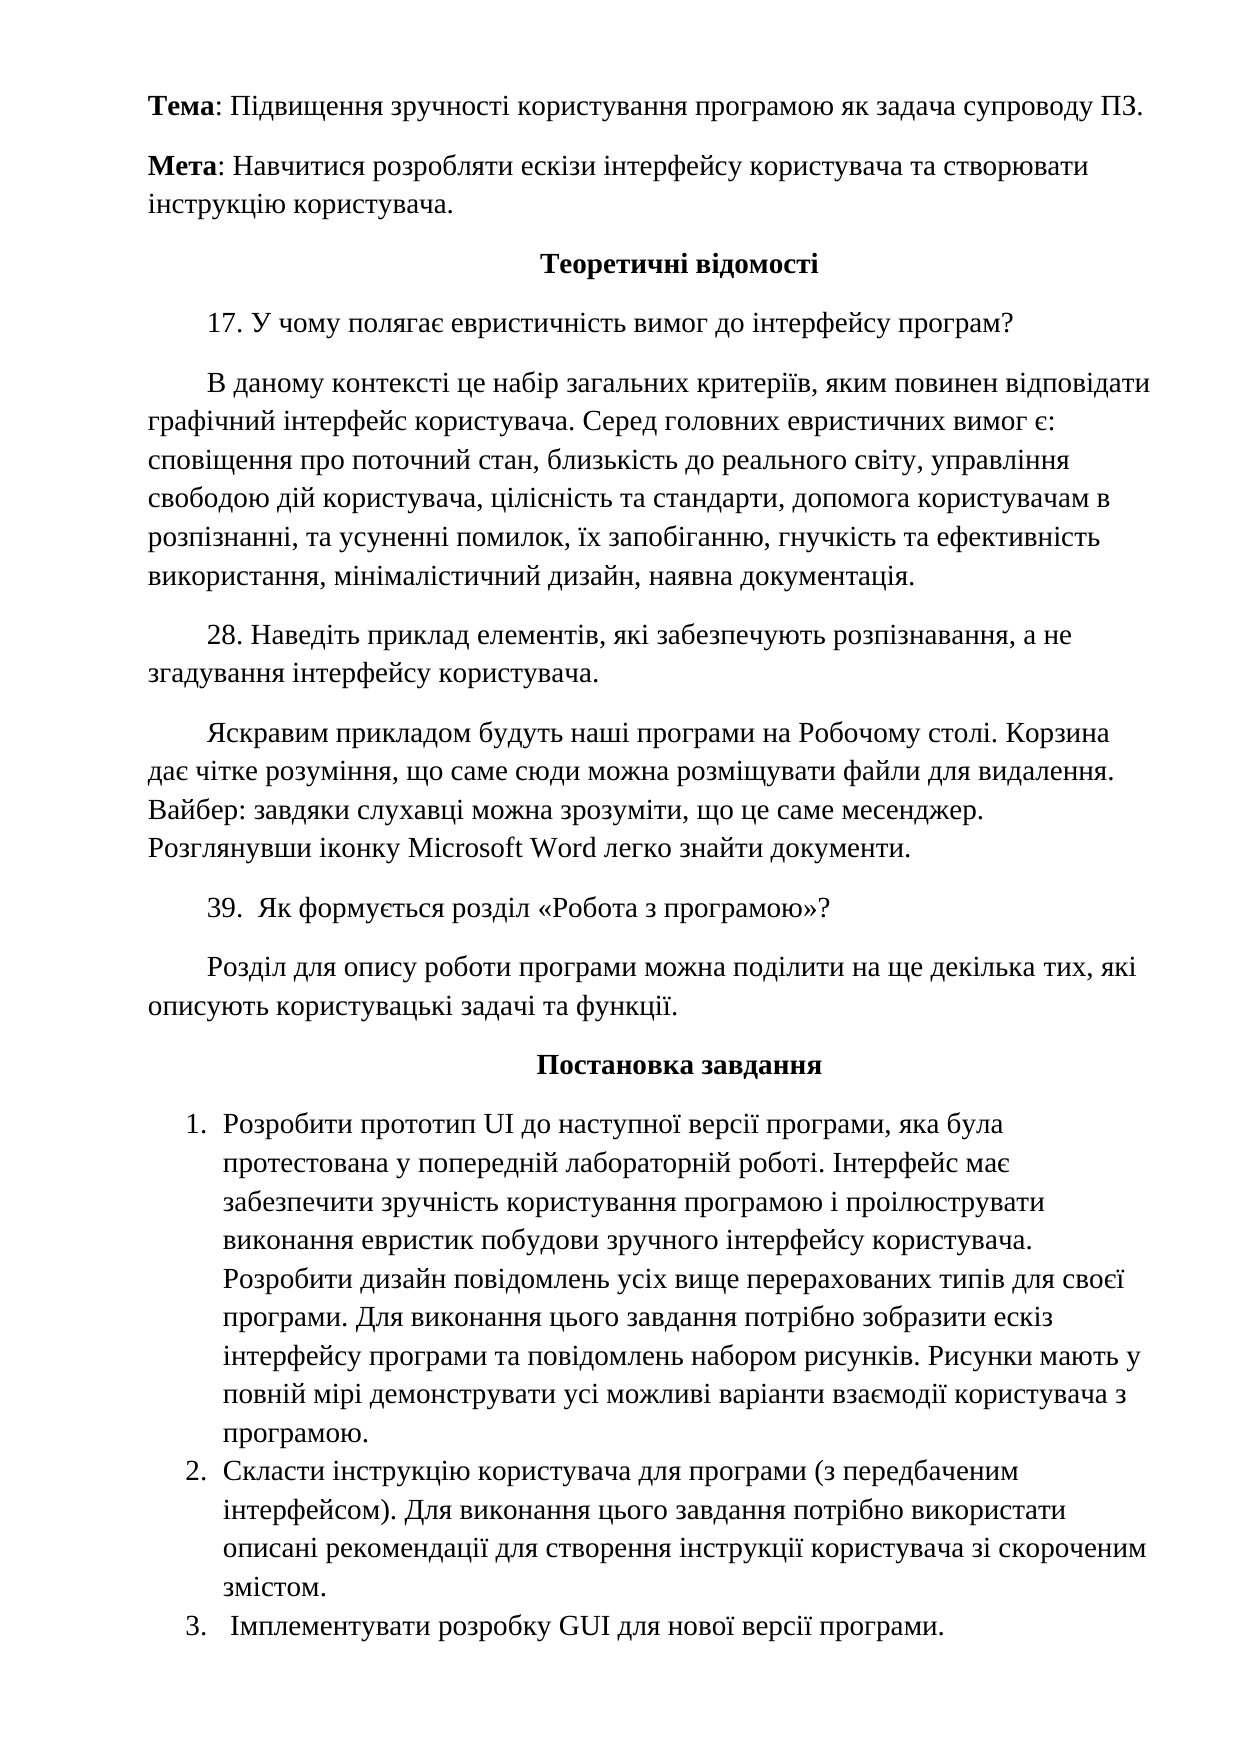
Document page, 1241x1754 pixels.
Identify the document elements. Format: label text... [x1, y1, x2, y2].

text 39. Як формується розділ «Робота з програмою»? [148, 890, 1152, 923]
text В даному контексті це набір загальних критеріїв, яким повинен відповідати графічний інтерфейс користувача. Серед головних евристичних вимог є: сповіщення про поточний стан, близькість до реального світу, управління свободою дій користувача, цілісність та стандарти, допомога користувачам в розпізнанні, та усуненні помилок, їх запобіганню, гнучкість та ефективність використання, мінімалістичний дизайн, наявна документація. [148, 365, 1152, 591]
list Імплементувати розробку GUI для нової версії програми. [185, 1608, 1152, 1641]
text Мета: Навчитися розробляти ескізи інтерфейсу користувача та створювати інструкцію користувача. [148, 148, 1152, 220]
text 17. У чому полягає евристичність вимог до інтерфейсу програм? [148, 305, 1152, 339]
text 28. Наведіть приклад елементів, які забезпечують розпізнавання, а не згадування інтерфейсу користувача. [148, 617, 1152, 689]
text Розділ для опису роботи програми можна поділити на ще декілька тих, які описують користувацькі задачі та функції. [148, 949, 1152, 1021]
text Постановка завдання [148, 1047, 1152, 1081]
list Розробити прототип UI до наступної версії програми, яка була протестована у попередній лабораторній роботі. Інтерфейс має забезпечити зручність користування програмою і проілюструвати виконання евристик побудови зручного інтерфейсу користувача. Розробити дизайн повідомлень усіх вище перерахованих типів для своєї програми. Для виконання цього завдання потрібно зобразити ескіз інтерфейсу програми та повідомлень набором рисунків. Рисунки мають у повній мірі демонструвати усі можливі варіанти взаємодії користувача з програмою. [185, 1107, 1152, 1448]
text Теоретичні відомості [148, 246, 1152, 279]
text Яскравим прикладом будуть наші програми на Робочому столі. Корзина дає чітке розуміння, що саме сюди можна розміщувати файли для видалення. Вайбер: завдяки слухавці можна зрозуміти, що це саме месенджер. Розглянувши іконку Microsoft Word легко знайти документи. [148, 715, 1152, 864]
list Скласти інструкцію користувача для програми (з передбаченим інтерфейсом). Для виконання цього завдання потрібно використати описані рекомендації для створення інструкції користувача зі скороченим змістом. [185, 1453, 1152, 1603]
text Тема: Підвищення зручності користування програмою як задача супроводу ПЗ. [148, 88, 1152, 122]
